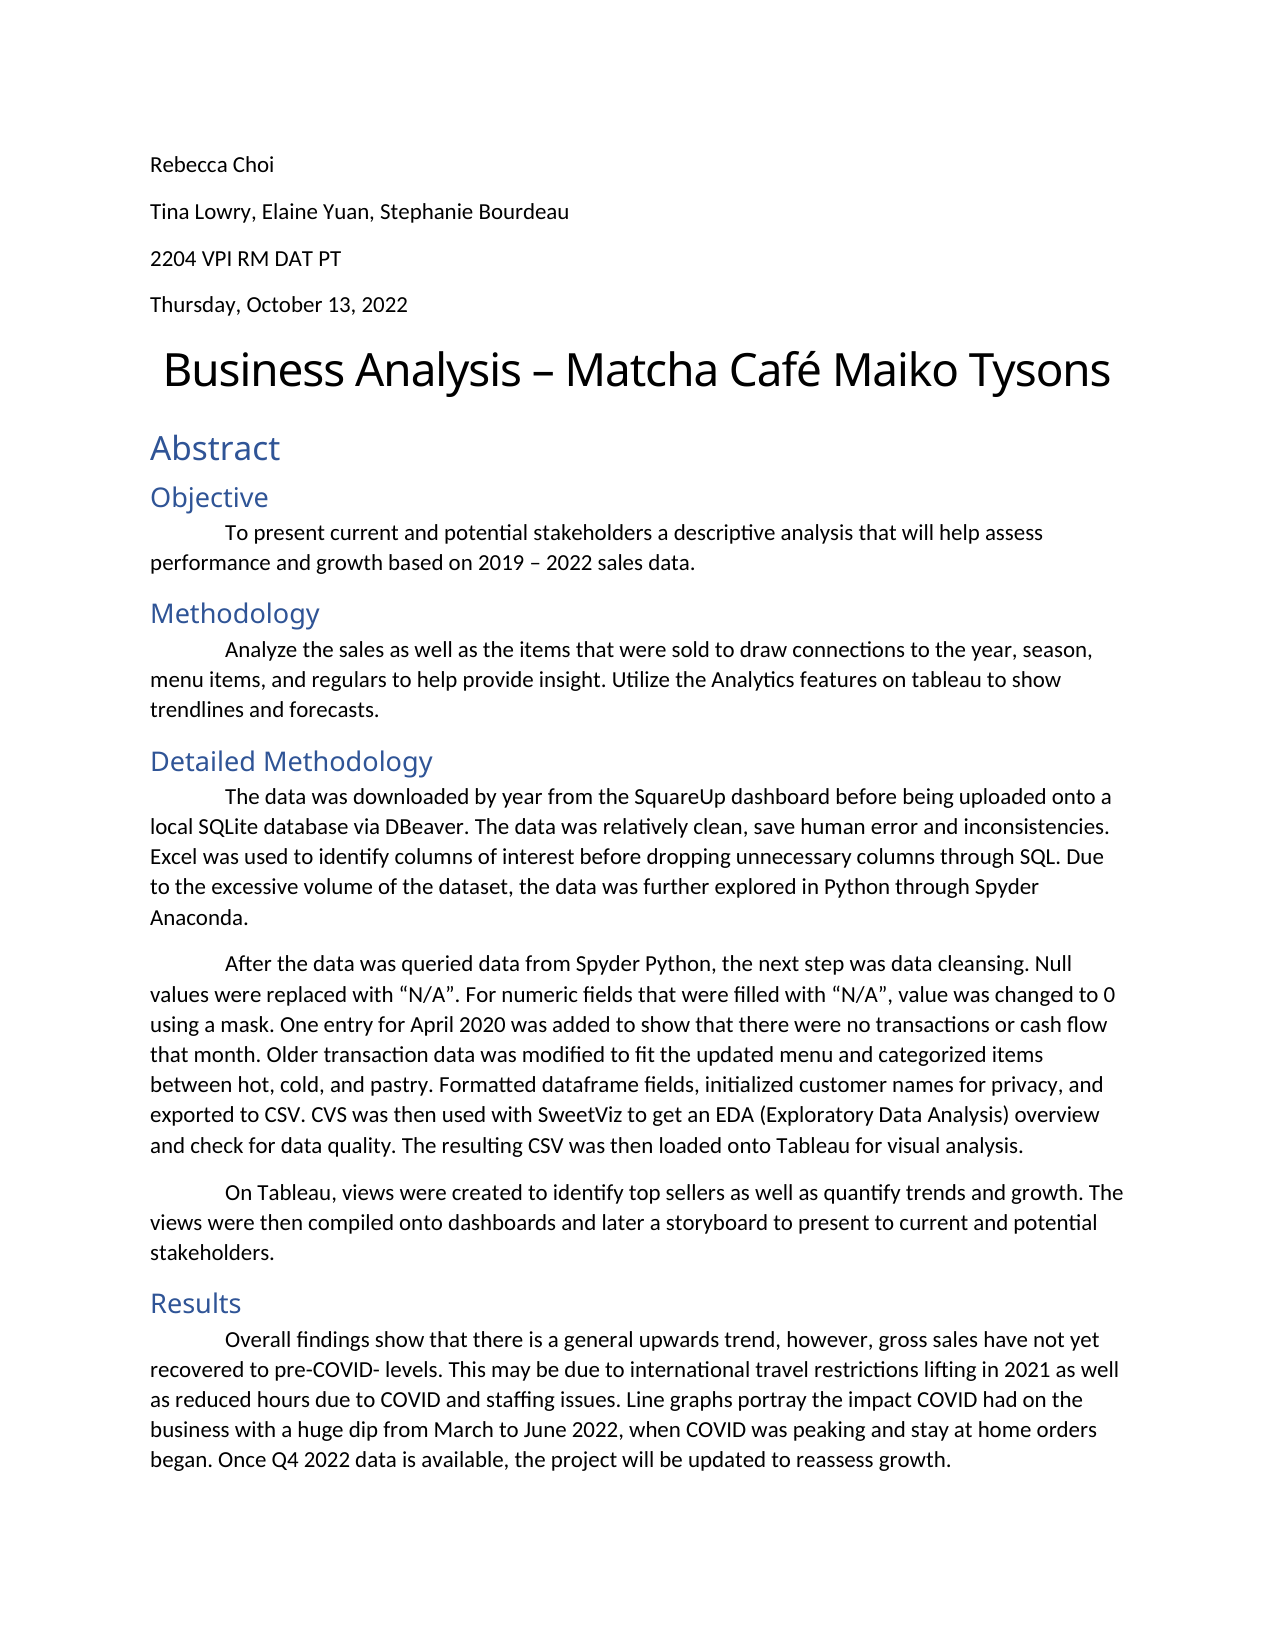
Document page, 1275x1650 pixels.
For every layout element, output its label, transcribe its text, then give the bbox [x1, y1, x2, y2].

subtitle Results [150, 1285, 1125, 1322]
text Rebecca Choi [150, 150, 1125, 178]
text Analyze the sales as well as the items that were sold to draw connections to the year, season, menu items, and regulars to help provide insight. Utilize the Analytics features on tableau to show trendlines and forecasts. [150, 635, 1125, 723]
text To present current and potential stakeholders a descriptive analysis that will help assess performance and growth based on 2019 – 2022 sales data. [150, 518, 1125, 576]
subtitle Abstract [150, 425, 1125, 470]
title Business Analysis – Matcha Café Maiko Tysons [150, 337, 1125, 400]
subtitle Methodology [150, 595, 1125, 632]
text Thursday, October 13, 2022 [150, 291, 1125, 319]
text Tina Lowry, Elaine Yuan, Stephanie Bourdeau [150, 197, 1125, 225]
text The data was downloaded by year from the SquareUp dashboard before being uploaded onto a local SQLite database via DBeaver. The data was relatively clean, save human error and inconsistencies. Excel was used to identify columns of interest before dropping unnecessary columns through SQL. Due to the excessive volume of the dataset, the data was further explored in Python through Spyder Anaconda. [150, 782, 1125, 931]
text On Tableau, views were created to identify top sellers as well as quantify trends and growth. The views were then compiled onto dashboards and later a storyboard to present to current and potential stakeholders. [150, 1178, 1125, 1266]
text Overall findings show that there is a general upwards trend, however, gross sales have not yet recovered to pre-COVID- levels. This may be due to international travel restrictions lifting in 2021 as well as reduced hours due to COVID and staffing issues. Line graphs portray the impact COVID had on the business with a huge dip from March to June 2022, when COVID was peaking and stay at home orders began. Once Q4 2022 data is available, the project will be updated to reassess growth. [150, 1325, 1125, 1473]
text 2204 VPI RM DAT PT [150, 244, 1125, 272]
text After the data was queried data from Spyder Python, the next step was data cleansing. Null values were replaced with “N/A”. For numeric fields that were filled with “N/A”, value was changed to 0 using a mask. One entry for April 2020 was added to show that there were no transactions or cash flow that month. Older transaction data was modified to fit the updated menu and categorized items between hot, cold, and pastry. Formatted dataframe fields, initialized customer names for privacy, and exported to CSV. CVS was then used with SweetViz to get an EDA (Exploratory Data Analysis) overview and check for data quality. The resulting CSV was then loaded onto Tableau for visual analysis. [150, 949, 1125, 1159]
subtitle Objective [150, 478, 1125, 515]
subtitle Detailed Methodology [150, 742, 1125, 779]
